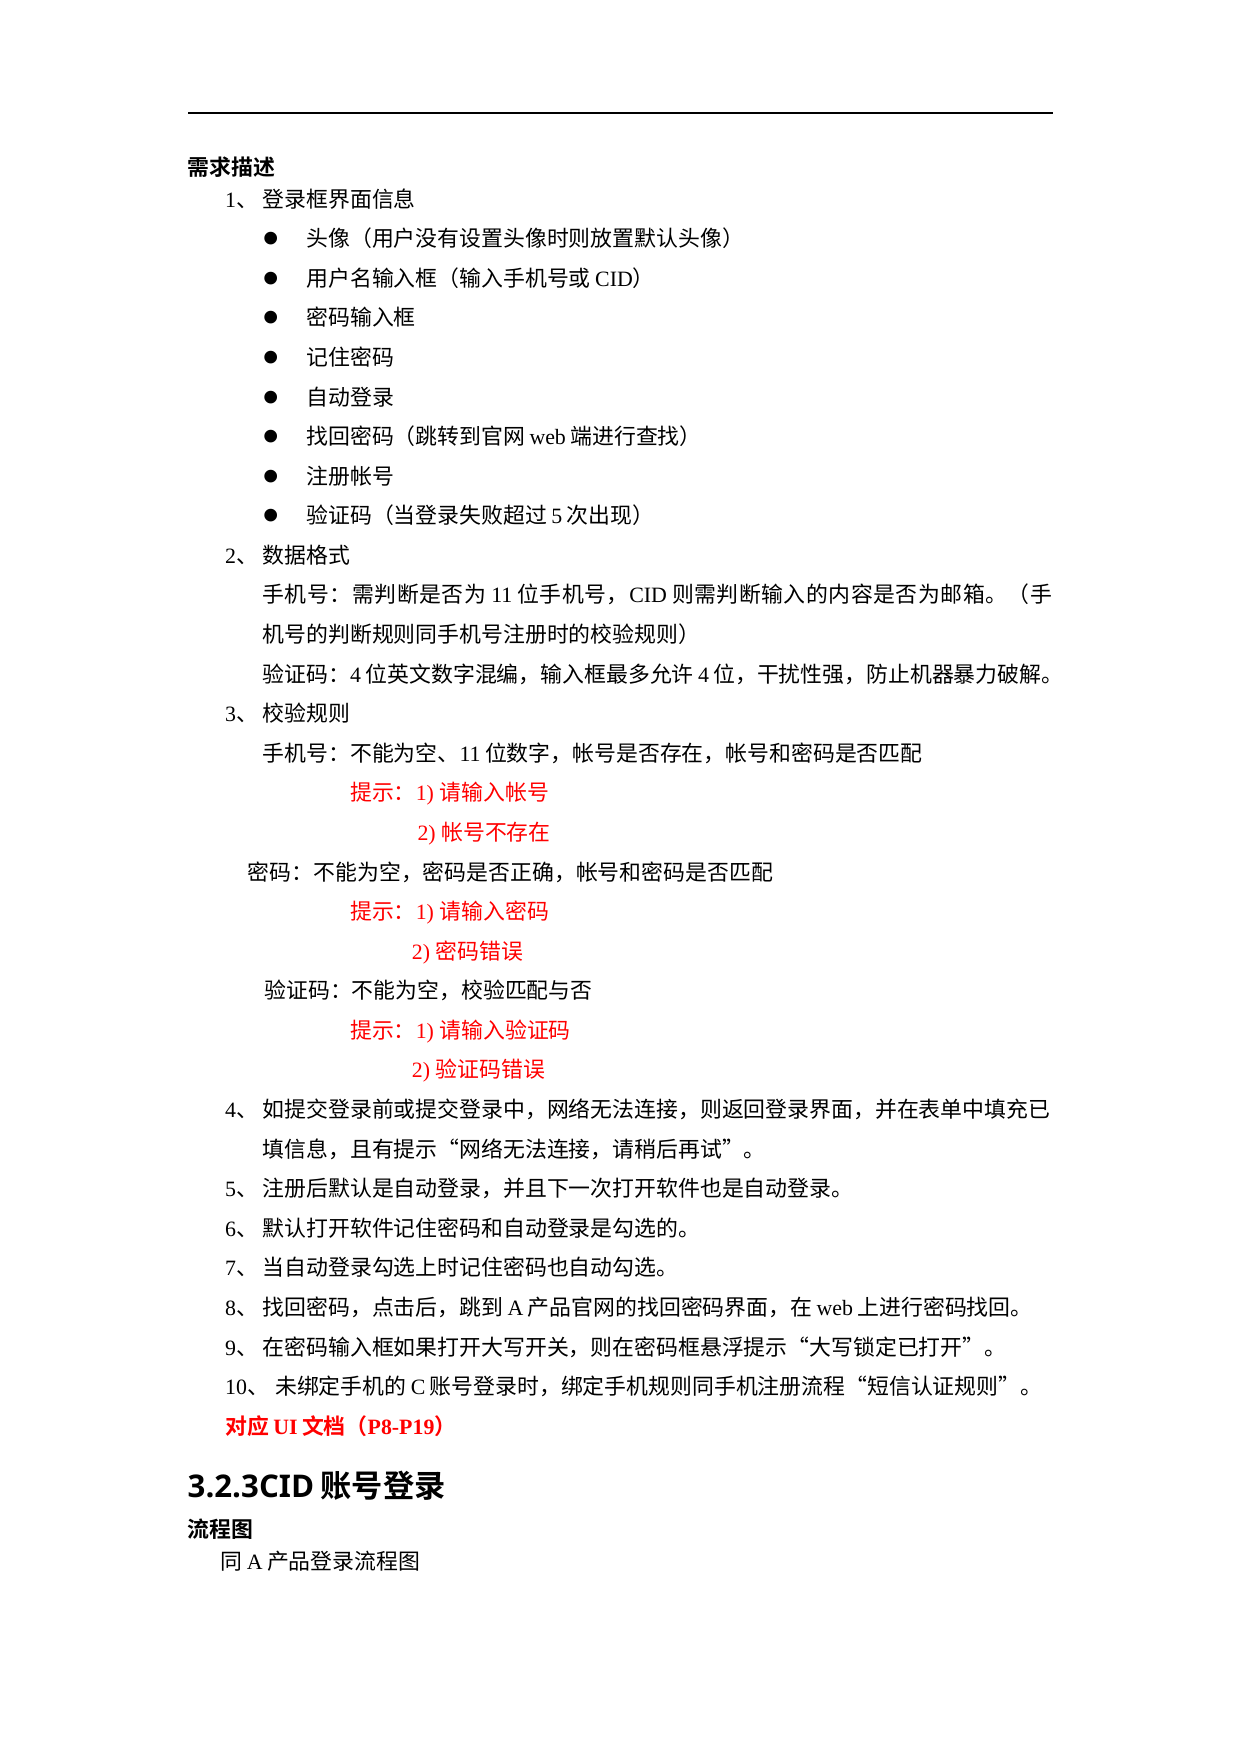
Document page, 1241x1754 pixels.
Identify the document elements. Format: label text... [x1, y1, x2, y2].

text 密码：不能为空，密码是否正确，帐号和密码是否匹配 [187, 854, 1053, 886]
list 未绑定手机的C账号登录时，绑定手机规则同手机注册流程“短信认证规则”。 [225, 1369, 1053, 1401]
list 密码输入框 [262, 300, 1053, 332]
list 用户名输入框（输入手机号或CID） [262, 261, 1053, 292]
text 对应UI文档（P8-P19） [225, 1409, 1053, 1440]
list 数据格式 [225, 538, 1053, 569]
text 验证码：4位英文数字混编，输入框最多允许4位，干扰性强，防止机器暴力破解。 [219, 657, 1053, 688]
text 提示：1) 请输入验证码 [306, 1013, 1053, 1044]
text 2) 密码错误 [306, 934, 1053, 965]
list 登录框界面信息 [225, 182, 1053, 213]
text 同A产品登录流程图 [187, 1544, 1053, 1576]
list 找回密码（跳转到官网web端进行查找） [262, 419, 1053, 451]
list 当自动登录勾选上时记住密码也自动勾选。 [225, 1250, 1053, 1282]
text 2) 验证码错误 [306, 1052, 1053, 1084]
text 手机号：不能为空、11位数字，帐号是否存在，帐号和密码是否匹配 [262, 736, 1053, 767]
text 2) 帐号不存在 [406, 815, 1053, 847]
text 需求描述 [187, 150, 1053, 182]
list 注册帐号 [262, 459, 1053, 490]
text 提示：1) 请输入密码 [306, 894, 1053, 926]
text 流程图 [187, 1512, 1053, 1544]
list 注册后默认是自动登录，并且下一次打开软件也是自动登录。 [225, 1171, 1053, 1203]
list 记住密码 [262, 340, 1053, 372]
text 提示：1) 请输入帐号 [306, 775, 1053, 807]
subtitle 3.2.3CID账号登录 [187, 1461, 1053, 1506]
list 头像（用户没有设置头像时则放置默认头像） [262, 221, 1053, 253]
list 校验规则 [225, 696, 1053, 728]
list 在密码输入框如果打开大写开关，则在密码框悬浮提示“大写锁定已打开”。 [225, 1329, 1053, 1361]
text 验证码：不能为空，校验匹配与否 [231, 973, 1053, 1005]
list 默认打开软件记住密码和自动登录是勾选的。 [225, 1211, 1053, 1242]
list 自动登录 [262, 379, 1053, 411]
list 验证码（当登录失败超过5次出现） [262, 498, 1053, 530]
list 找回密码，点击后，跳到A产品官网的找回密码界面，在web上进行密码找回。 [225, 1290, 1053, 1322]
list 如提交登录前或提交登录中，网络无法连接，则返回登录界面，并在表单中填充已填信息，且有提示“网络无法连接，请稍后再试”。 [225, 1092, 1053, 1163]
text 手机号：需判断是否为11位手机号，CID则需判断输入的内容是否为邮箱。（手机号的判断规则同手机号注册时的校验规则） [262, 577, 1053, 649]
